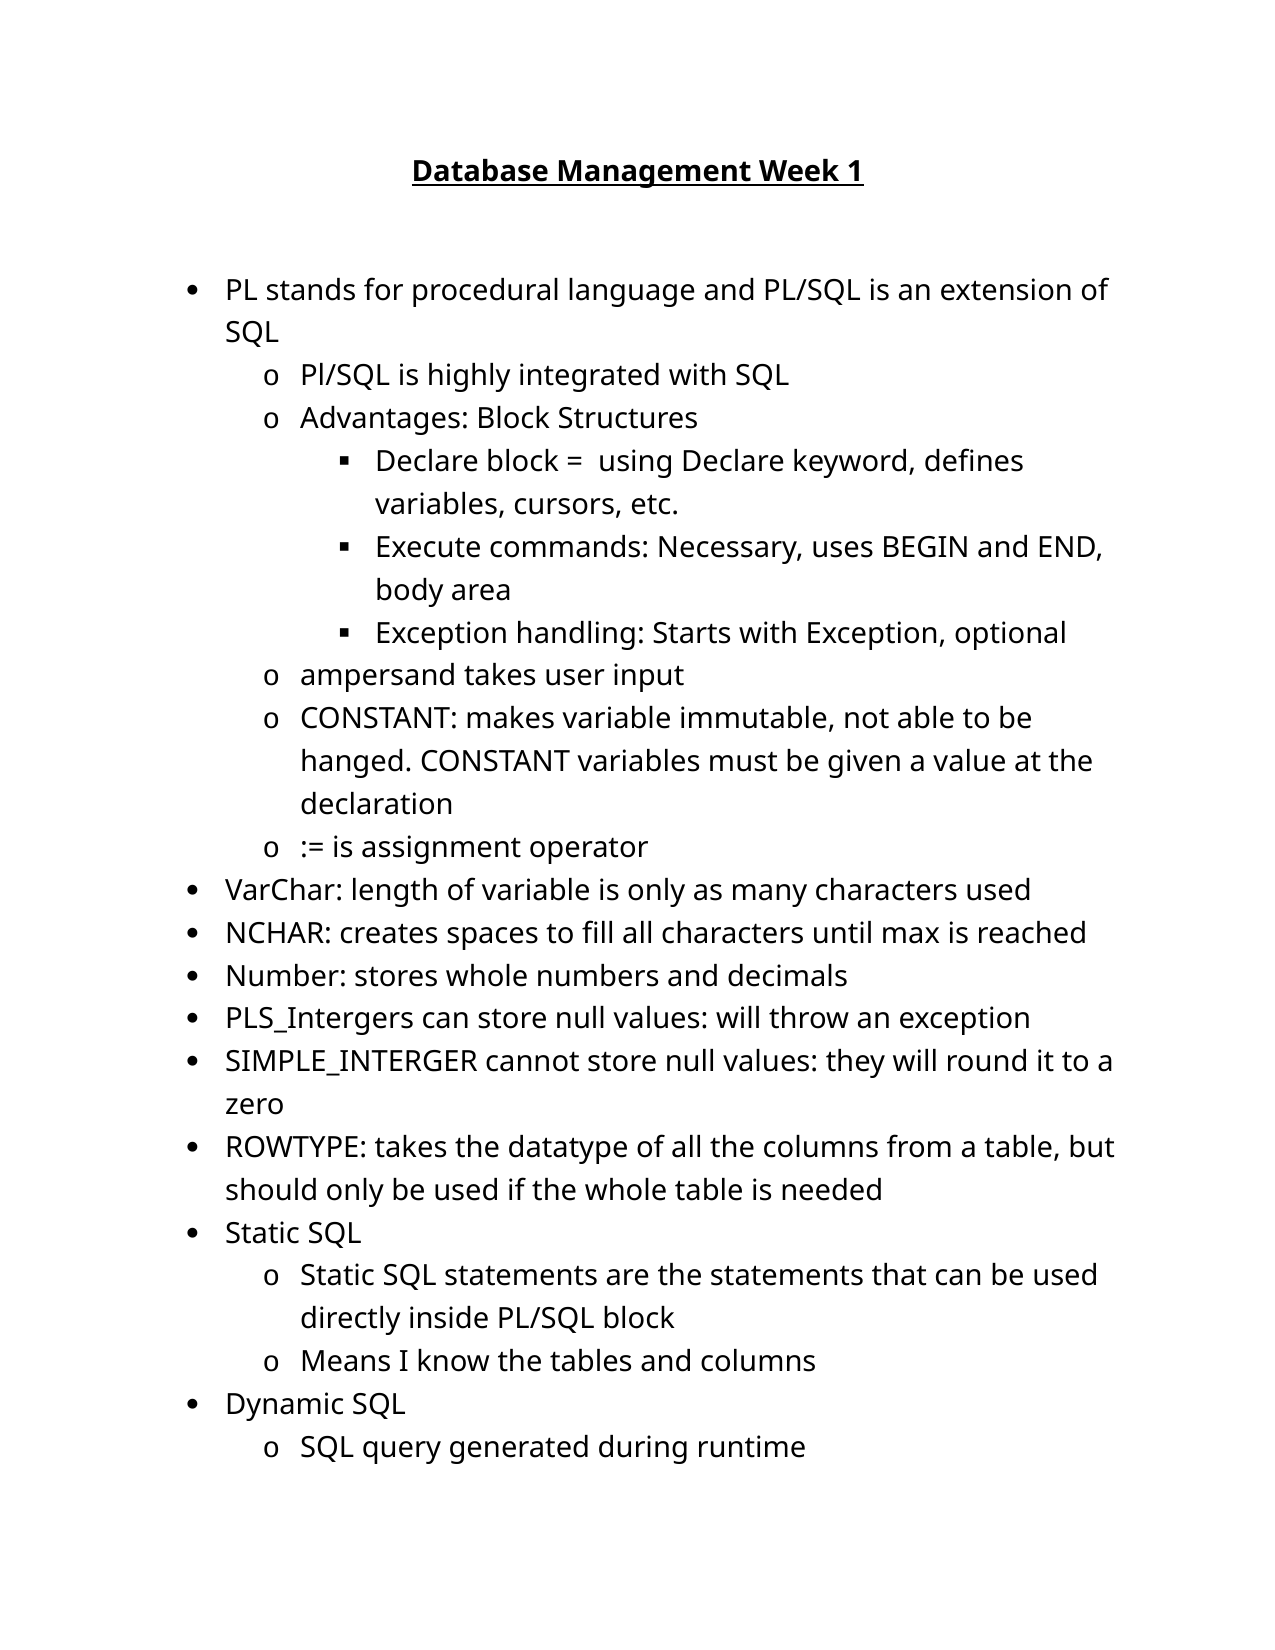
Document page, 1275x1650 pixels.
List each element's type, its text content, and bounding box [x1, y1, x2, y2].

list VarChar: length of variable is only as many characters used [187, 869, 1125, 909]
list Number: stores whole numbers and decimals [187, 955, 1125, 995]
text Database Management Week 1 [150, 150, 1125, 190]
list Exception handling: Starts with Exception, optional [337, 612, 1125, 652]
list Static SQL [187, 1212, 1125, 1252]
list ampersand takes user input [262, 655, 1125, 694]
list Execute commands: Necessary, uses BEGIN and END, body area [337, 526, 1125, 609]
list CONSTANT: makes variable immutable, not able to be hanged. CONSTANT variables must be given a value at the declaration [262, 698, 1125, 823]
list SIMPLE_INTERGER cannot store null values: they will round it to a zero [187, 1041, 1125, 1123]
list Static SQL statements are the statements that can be used directly inside PL/SQL block [262, 1255, 1125, 1337]
list ROWTYPE: takes the datatype of all the columns from a table, but should only be used if the whole table is needed [187, 1126, 1125, 1209]
list Dynamic SQL [187, 1383, 1125, 1423]
list PLS_Intergers can store null values: will throw an exception [187, 998, 1125, 1037]
list SQL query generated during runtime [262, 1426, 1125, 1466]
list Pl/SQL is highly integrated with SQL [262, 354, 1125, 394]
list := is assignment operator [262, 826, 1125, 866]
list Means I know the tables and columns [262, 1341, 1125, 1380]
list Declare block = using Declare keyword, defines variables, cursors, etc. [337, 441, 1125, 523]
list NCHAR: creates spaces to fill all characters until max is reached [187, 912, 1125, 952]
list Advantages: Block Structures [262, 398, 1125, 437]
list PL stands for procedural language and PL/SQL is an extension of SQL [187, 269, 1125, 351]
